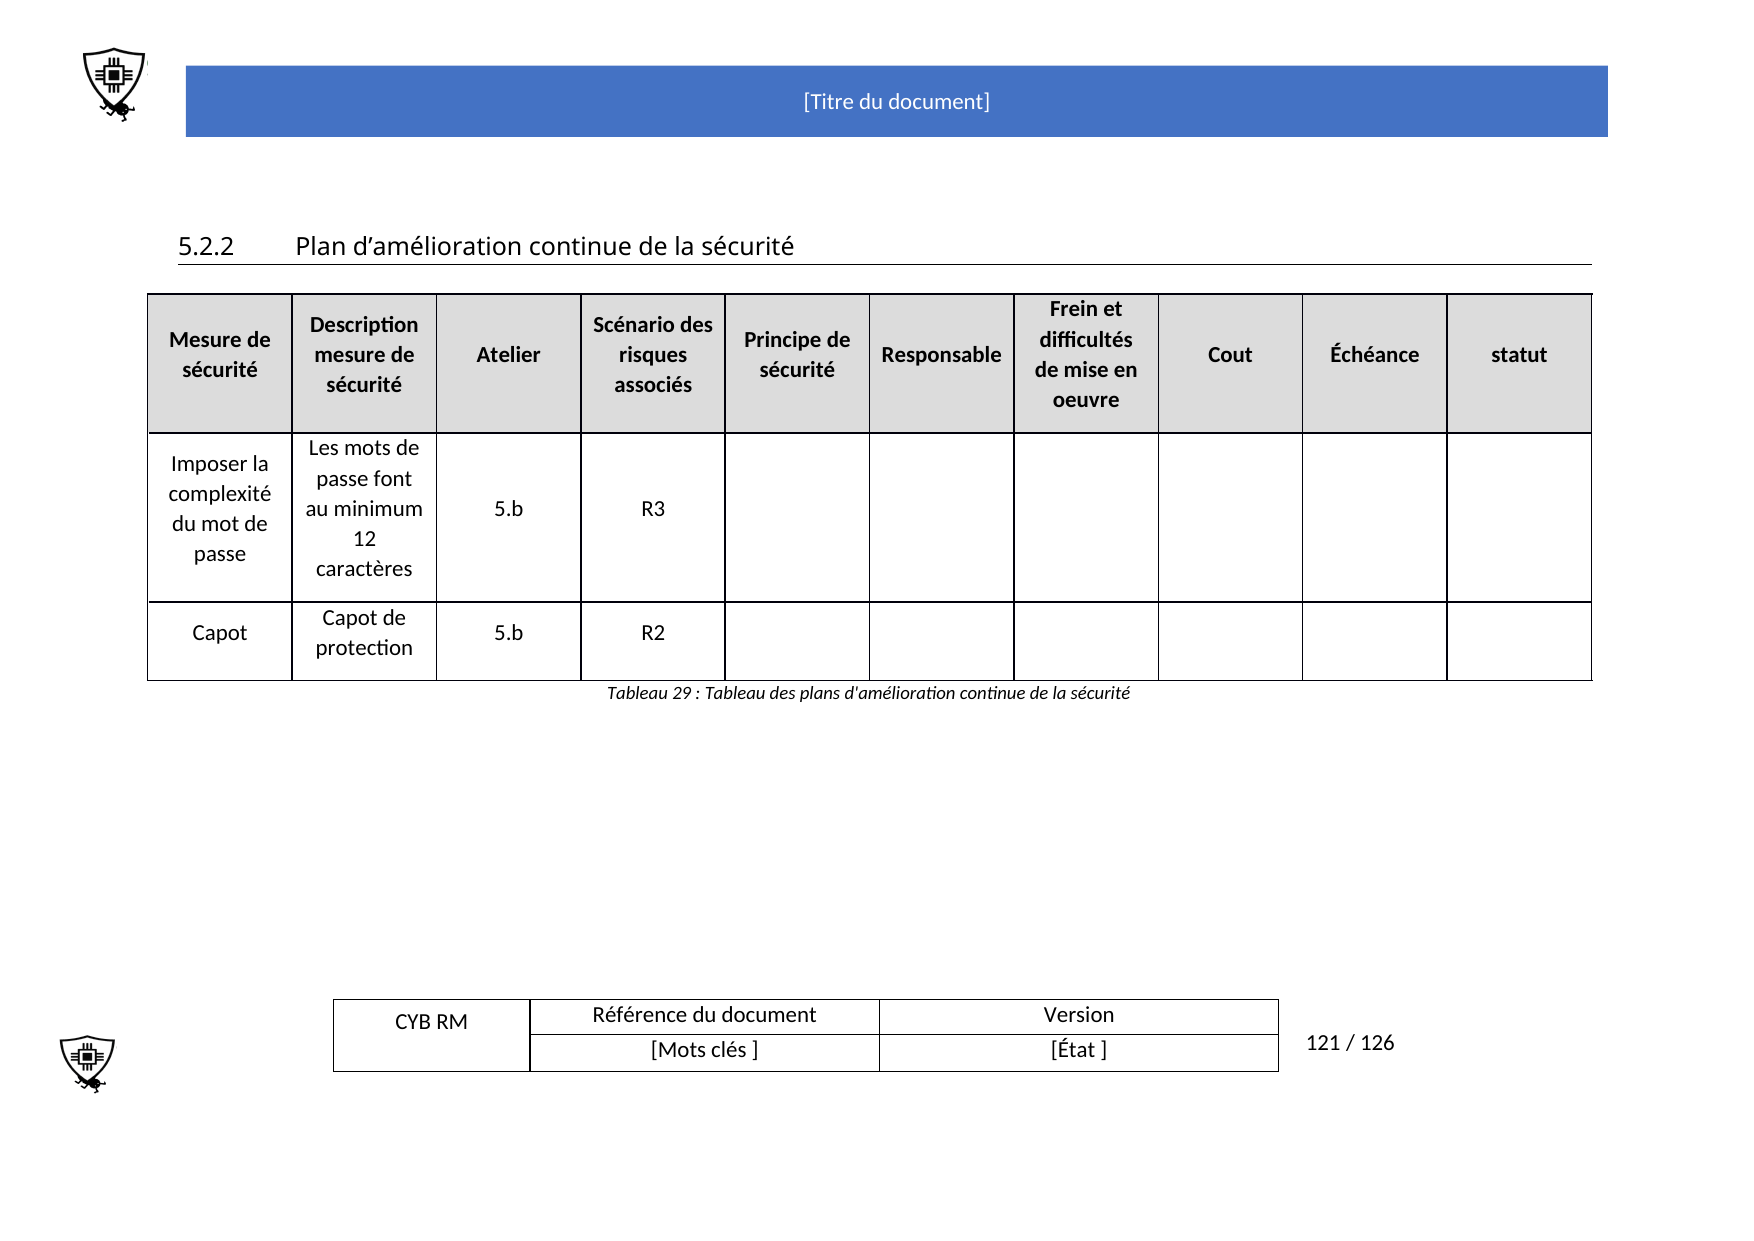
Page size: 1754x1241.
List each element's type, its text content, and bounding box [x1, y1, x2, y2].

text Tableau 29 : Tableau des plans d'amélioration continue de la sécurité [148, 681, 1592, 704]
table_cell Capot [148, 602, 291, 680]
table_cell Les mots de passe font au minimum 12 caractères [293, 434, 436, 601]
table_cell [1448, 603, 1591, 680]
table_cell Capot de protection [293, 603, 436, 680]
table_header Description mesure de sécurité [293, 295, 436, 432]
table_cell 5.b [437, 434, 580, 601]
picture [82, 46, 148, 124]
subtitle Plan d’amélioration continue de la sécurité [178, 228, 1592, 264]
table_cell [1015, 434, 1158, 601]
table_cell [870, 603, 1013, 680]
table_header Cout [1159, 295, 1302, 432]
table_cell [1303, 434, 1446, 601]
picture [59, 1034, 117, 1095]
table_header Mesure de sécurité [148, 295, 291, 432]
table_cell R3 [582, 434, 724, 601]
table_header Responsable [870, 295, 1013, 432]
table_cell [1159, 434, 1302, 601]
table_header statut [1448, 295, 1591, 432]
table_cell [1015, 603, 1158, 680]
table_cell R2 [582, 603, 724, 680]
table_cell Imposer la complexité du mot de passe [148, 433, 291, 601]
table_cell [1448, 434, 1591, 601]
table_cell [1159, 603, 1302, 680]
table_cell [870, 434, 1013, 601]
table_header Frein et difficultés de mise en oeuvre [1015, 295, 1158, 432]
table_header Échéance [1303, 295, 1446, 432]
table_cell [1303, 603, 1446, 680]
table_cell [726, 434, 869, 601]
table_header Atelier [437, 295, 580, 432]
table_cell [726, 603, 869, 680]
table_header Scénario des risques associés [582, 295, 724, 432]
table_header Principe de sécurité [726, 295, 869, 432]
table_cell 5.b [437, 603, 580, 680]
